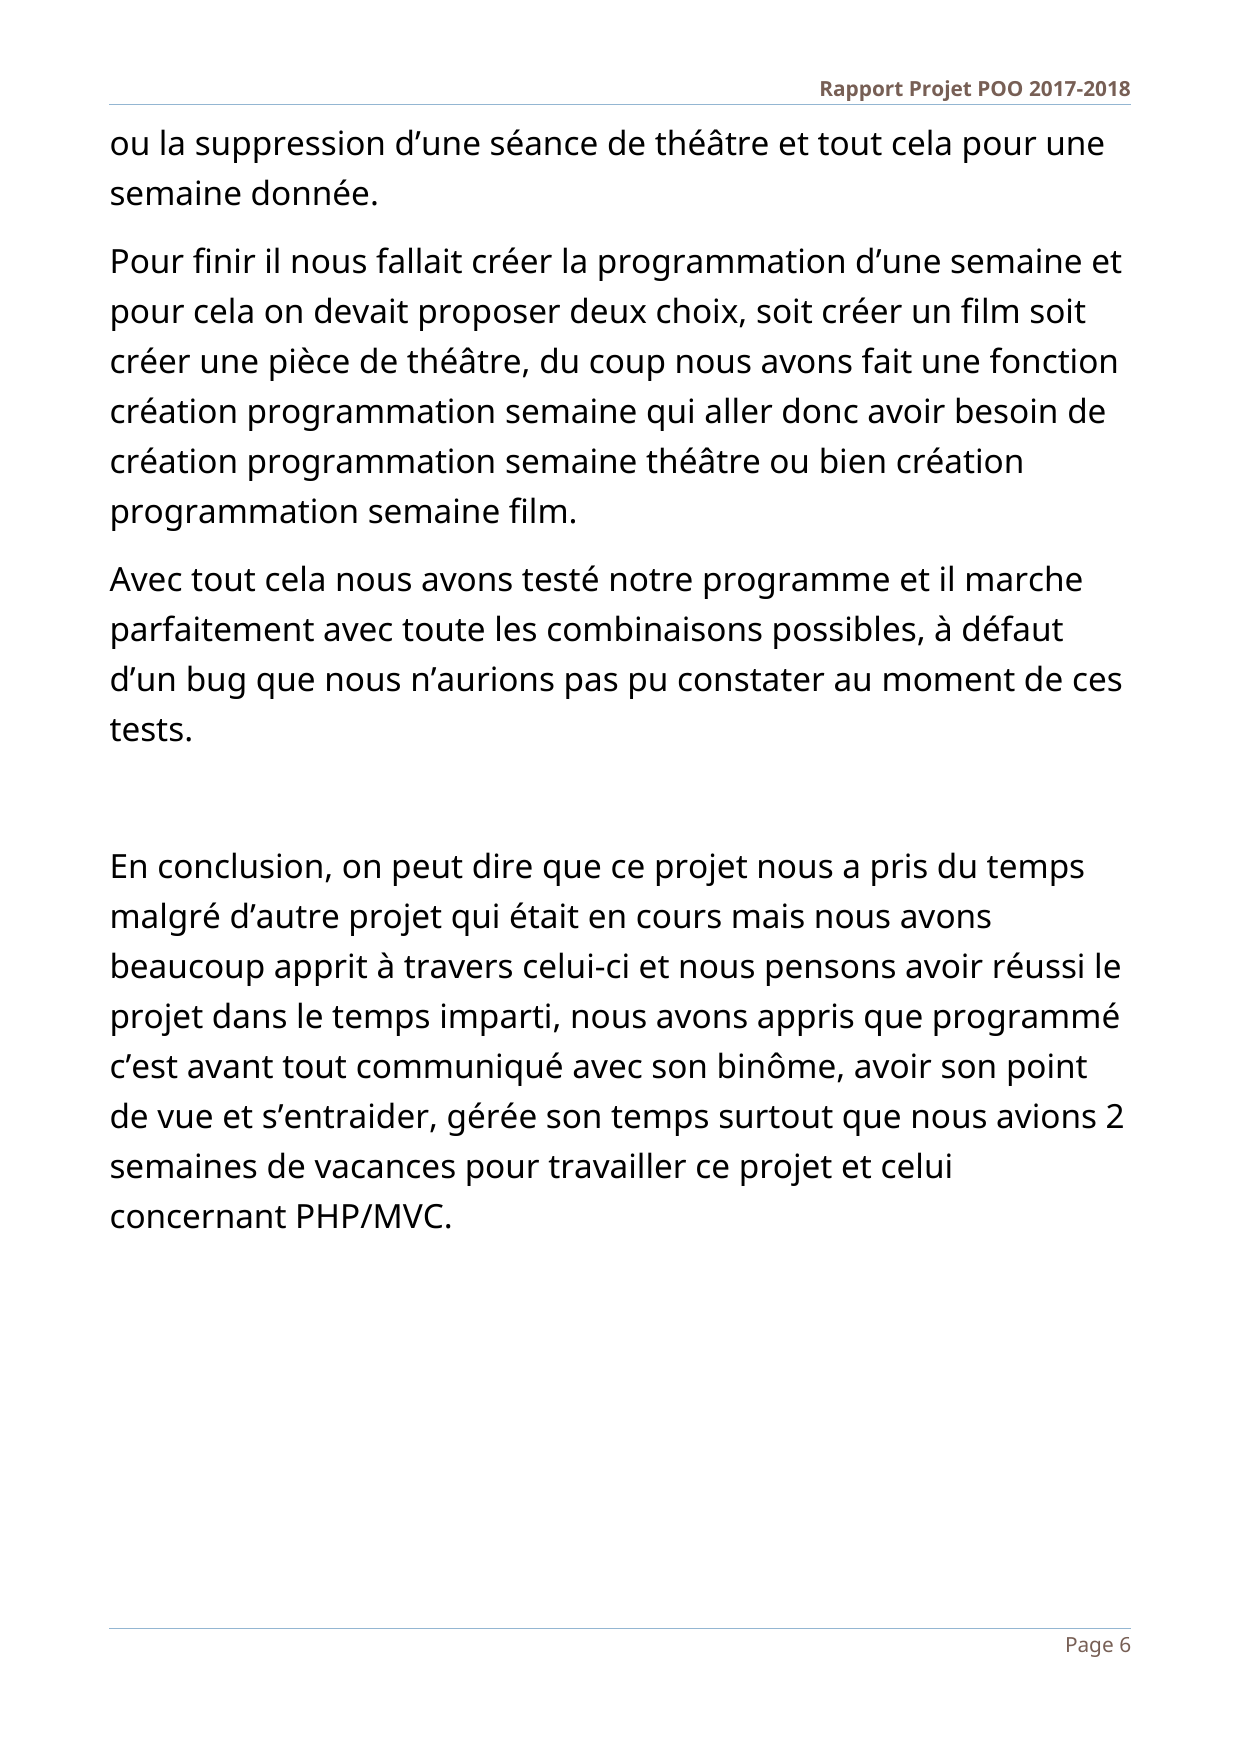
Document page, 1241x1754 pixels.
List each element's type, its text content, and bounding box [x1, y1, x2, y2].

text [109, 119, 1131, 215]
text Avec tout cela nous avons testé notre programme et il marche parfaitement avec toute les combinaisons possibles, à défaut d’un bug que nous n’aurions pas pu constater au moment de ces tests. [109, 556, 1131, 751]
text Pour finir il nous fallait créer la programmation d’une semaine et pour cela on devait proposer deux choix, soit créer un film soit créer une pièce de théâtre, du coup nous avons fait une fonction création programmation semaine qui aller donc avoir besoin de création programmation semaine théâtre ou bien création programmation semaine film. [109, 238, 1131, 533]
text En conclusion, on peut dire que ce projet nous a pris du temps malgré d’autre projet qui était en cours mais nous avons beaucoup apprit à travers celui-ci et nous pensons avoir réussi le projet dans le temps imparti, nous avons appris que programmé c’est avant tout communiqué avec son binôme, avoir son point de vue et s’entraider, gérée son temps surtout que nous avions 2 semaines de vacances pour travailler ce projet et celui concernant PHP/MVC. [109, 843, 1131, 1238]
